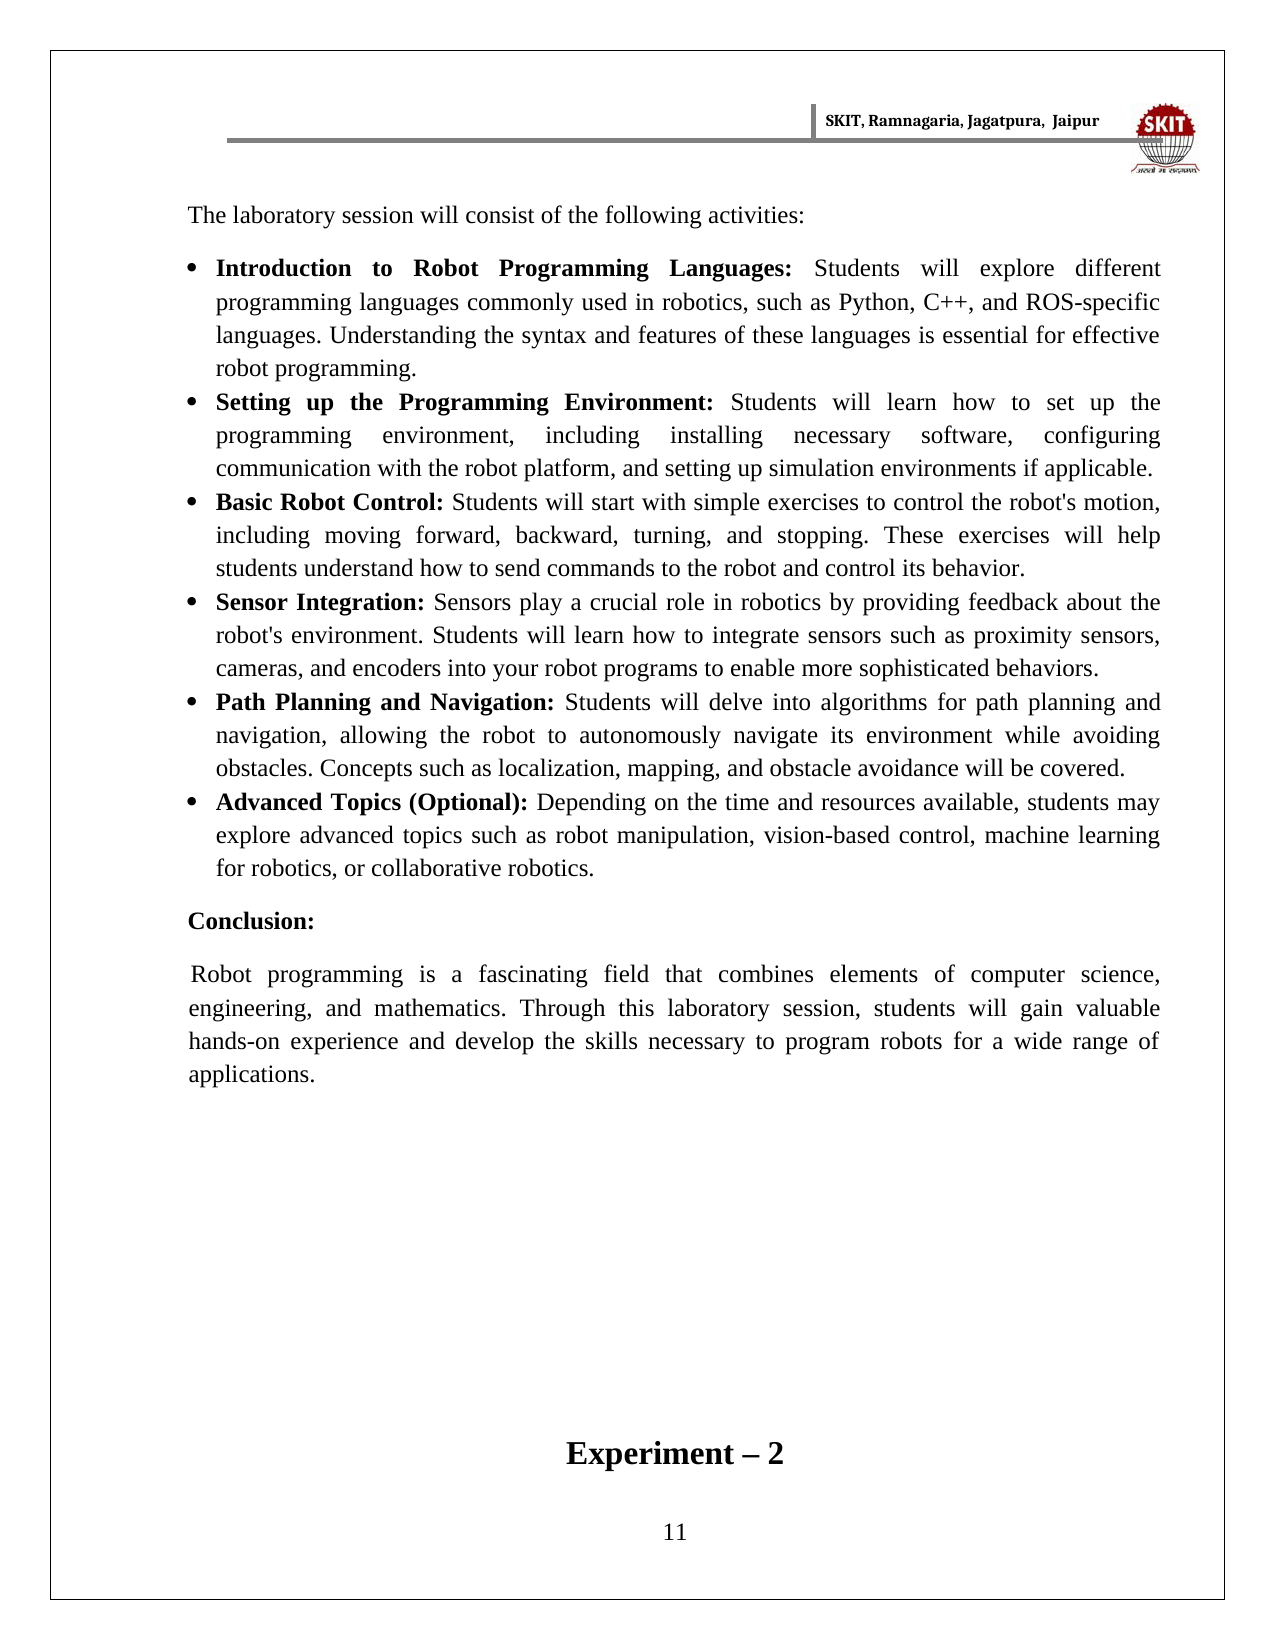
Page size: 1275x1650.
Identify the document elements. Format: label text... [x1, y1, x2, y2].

list Advanced Topics (Optional): Depending on the time and resources available, students may explore advanced topics such as robot manipulation, vision-based control, machine learning for robotics, or collaborative robotics. [187, 787, 1161, 882]
text Experiment – 2 [187, 1433, 1162, 1472]
text Robot programming is a fascinating field that combines elements of computer science, engineering, and mathematics. Through this laboratory session, students will gain valuable hands-on experience and develop the skills necessary to program robots for a wide range of applications. [188, 959, 1161, 1088]
list Basic Robot Control: Students will start with simple exercises to control the robot's motion, including moving forward, backward, turning, and stopping. These exercises will help students understand how to send commands to the robot and control its behavior. [187, 487, 1161, 582]
list Path Planning and Navigation: Students will delve into algorithms for path planning and navigation, allowing the robot to autonomously navigate its environment while avoiding obstacles. Concepts such as localization, mapping, and obstacle avoidance will be covered. [187, 687, 1161, 782]
list Sensor Integration: Sensors play a crucial role in robotics by providing feedback about the robot's environment. Students will learn how to integrate sensors such as proximity sensors, cameras, and encoders into your robot programs to enable more sophisticated behaviors. [187, 587, 1161, 682]
text The laboratory session will consist of the following activities: [187, 200, 1161, 229]
list Introduction to Robot Programming Languages: Students will explore different programming languages commonly used in robotics, such as Python, C++, and ROS-specific languages. Understanding the syntax and features of these languages is essential for effective robot programming. [187, 253, 1161, 382]
text Conclusion: [187, 906, 1161, 935]
list Setting up the Programming Environment: Students will learn how to set up the programming environment, including installing necessary software, configuring communication with the robot platform, and setting up simulation environments if applicable. [187, 387, 1161, 482]
